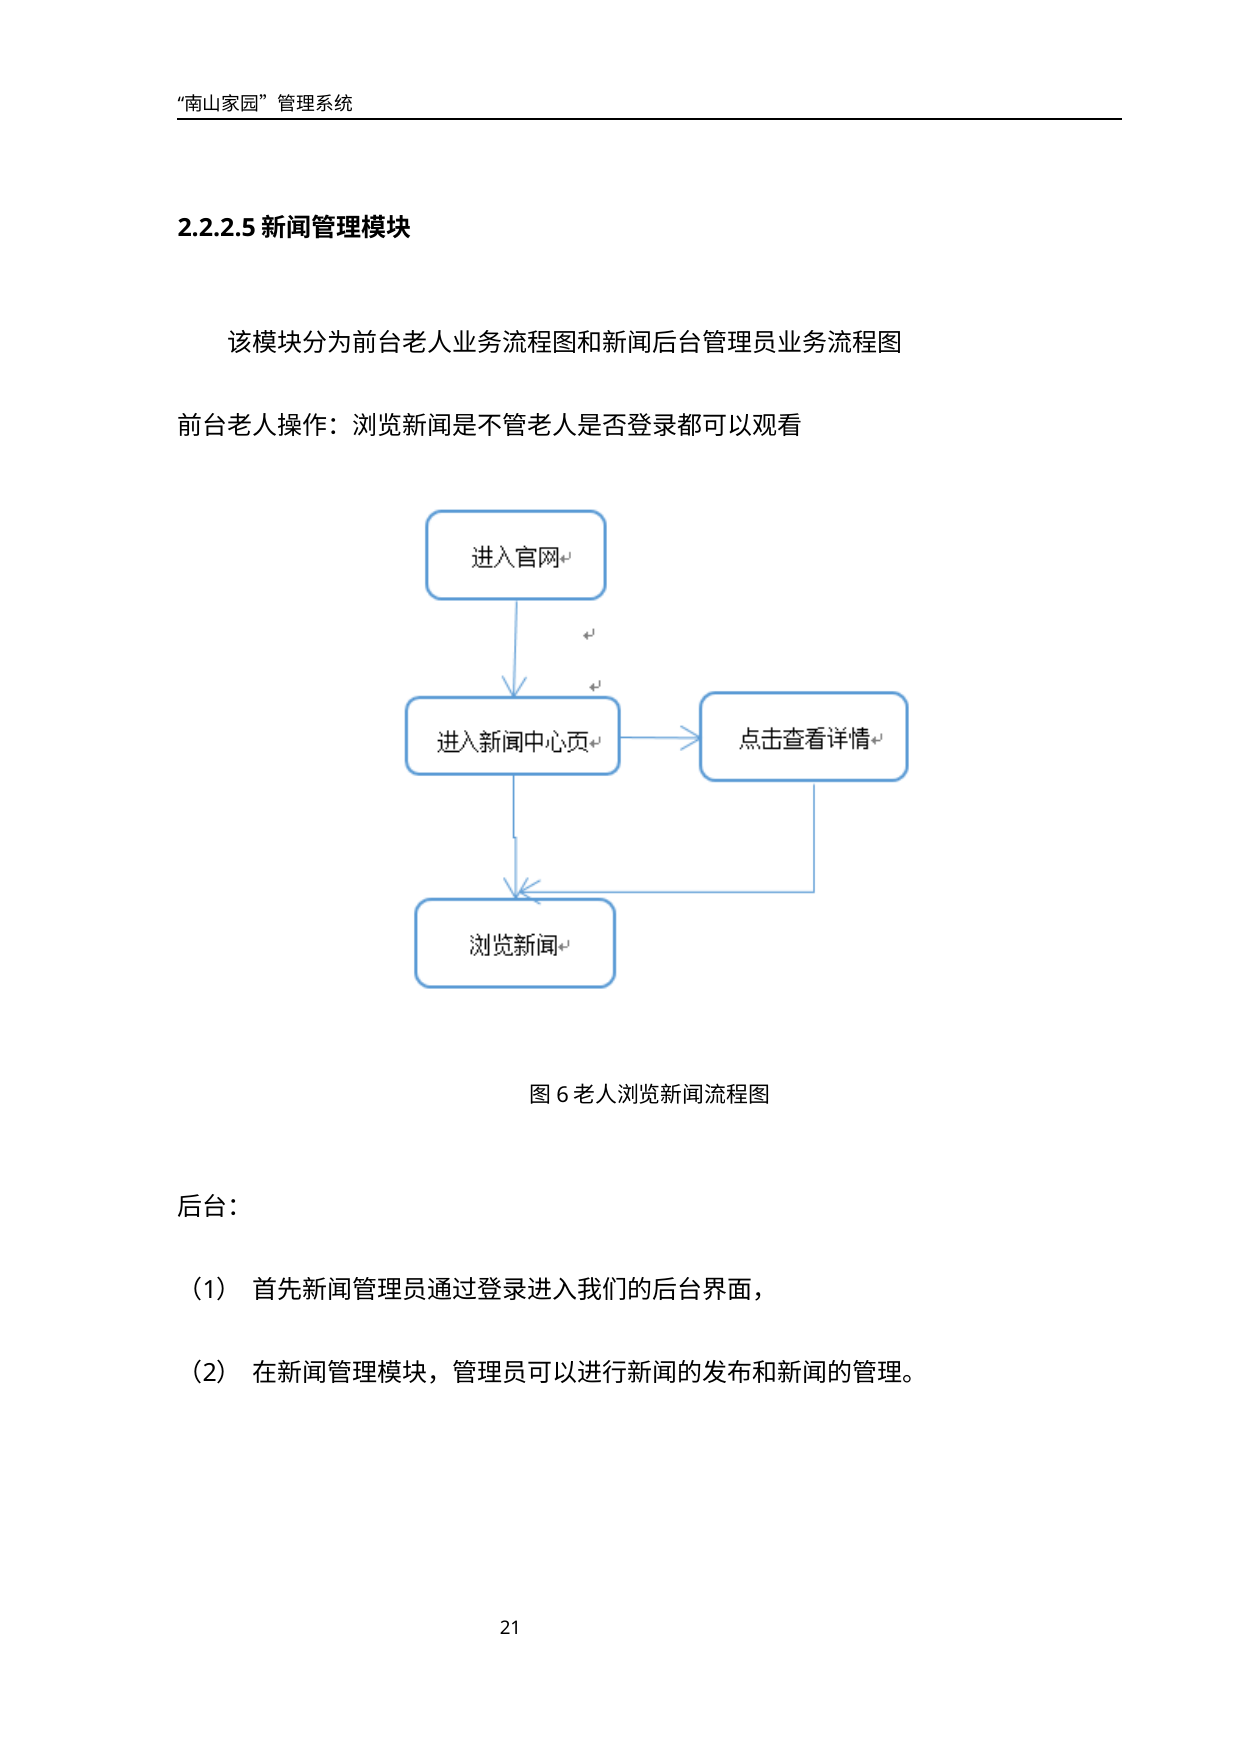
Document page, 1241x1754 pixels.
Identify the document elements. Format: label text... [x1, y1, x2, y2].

subtitle 2.2.2.5新闻管理模块 [177, 193, 1122, 258]
text 后台： [177, 1172, 1122, 1237]
text 图 6老人浏览新闻流程图 [177, 1077, 1122, 1109]
text 前台老人操作：浏览新闻是不管老人是否登录都可以观看 [177, 391, 1122, 456]
list 首先新闻管理员通过登录进入我们的后台界面， [177, 1255, 1122, 1320]
picture [305, 474, 995, 1053]
list 在新闻管理模块，管理员可以进行新闻的发布和新闻的管理。 [177, 1338, 1122, 1403]
text 该模块分为前台老人业务流程图和新闻后台管理员业务流程图 [177, 308, 1122, 373]
